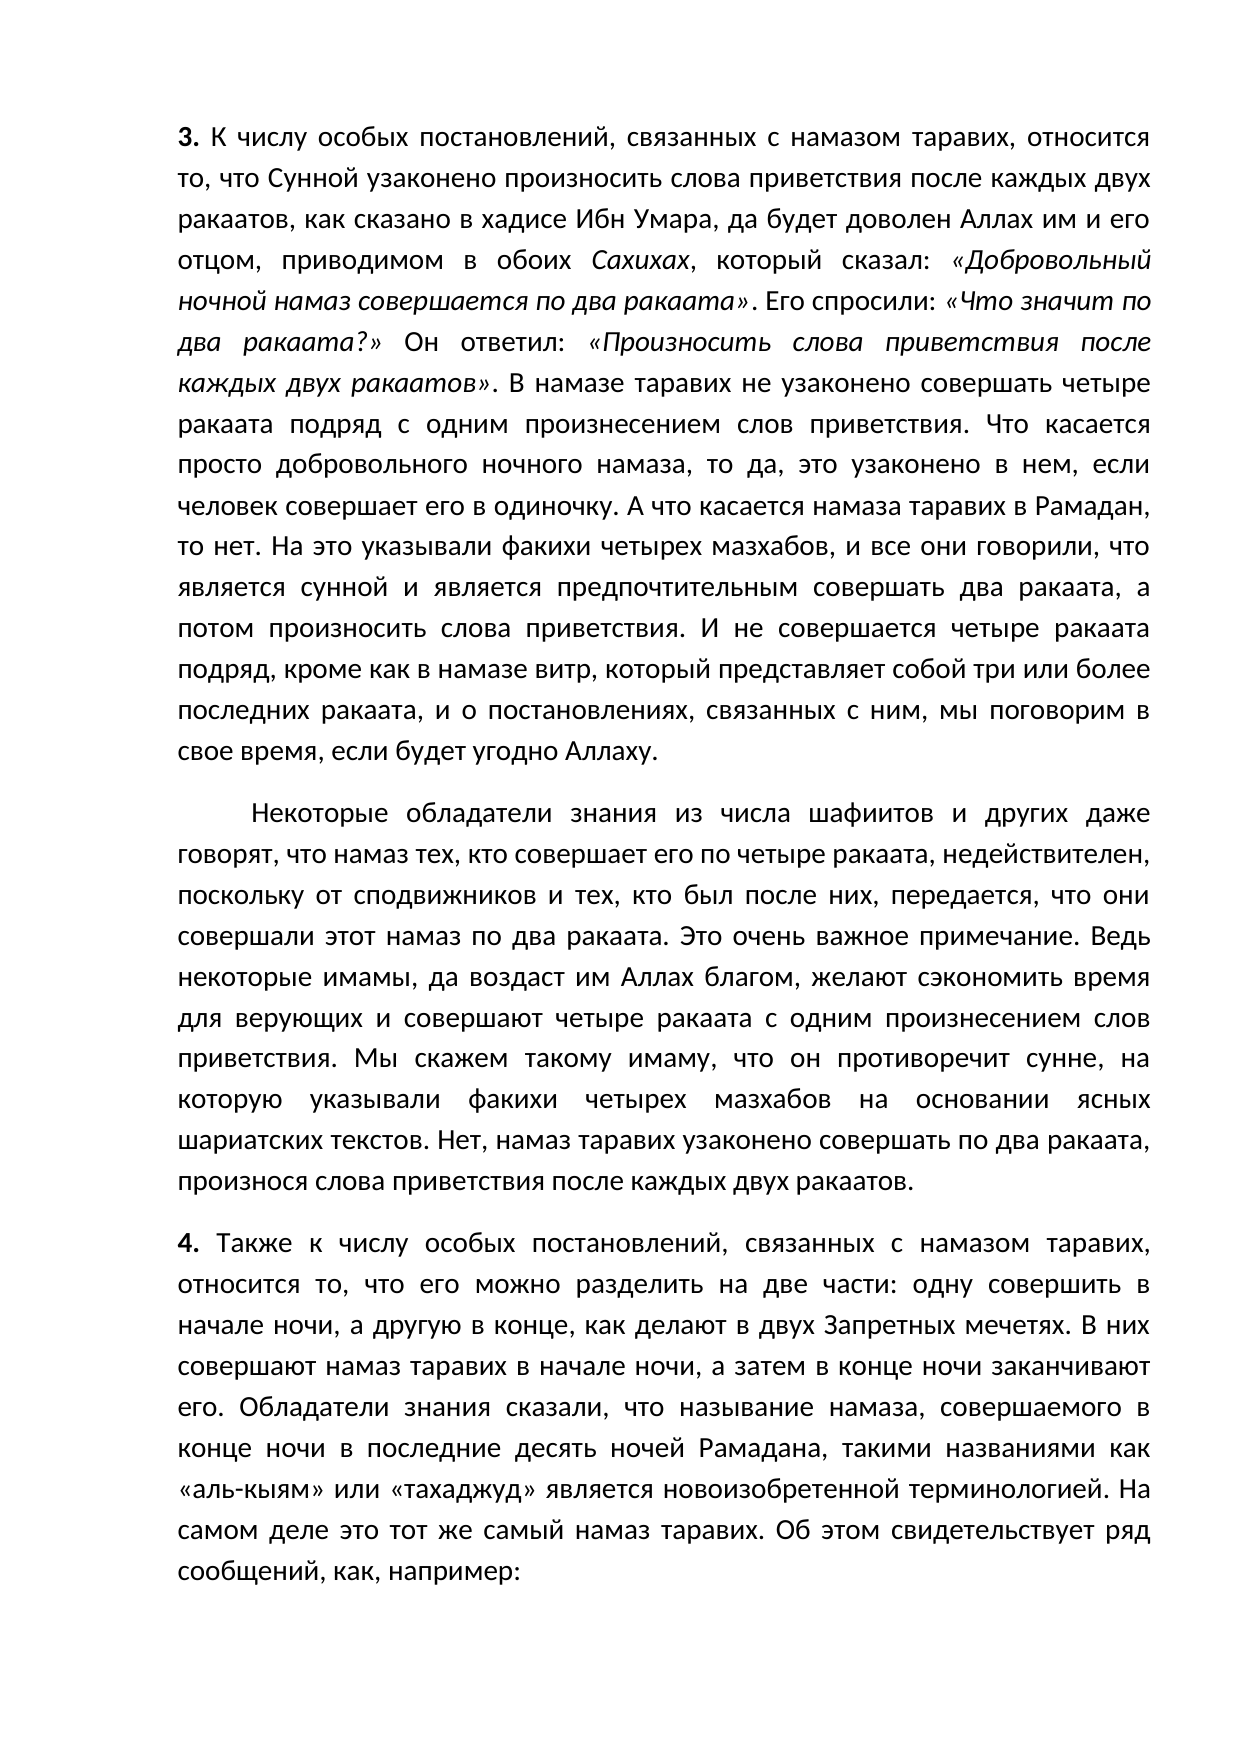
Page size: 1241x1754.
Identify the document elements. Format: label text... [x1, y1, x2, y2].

text 3. К числу особых постановлений, связанных с намазом таравих, относится то, что Сунной узаконено произносить слова приветствия после каждых двух ракаатов, как сказано в хадисе Ибн Умара, да будет доволен Аллах им и его отцом, приводимом в обоих Сахихах, который сказал: «Добровольный ночной намаз совершается по два ракаата». Его спросили: «Что значит по два ракаата?» Он ответил: «Произносить слова приветствия после каждых двух ракаатов». В намазе таравих не узаконено совершать четыре ракаата подряд с одним произнесением слов приветствия. Что касается просто добровольного ночного намаза, то да, это узаконено в нем, если человек совершает его в одиночку. А что касается намаза таравих в Рамадан, то нет. На это указывали факихи четырех мазхабов, и все они говорили, что является сунной и является предпочтительным совершать два ракаата, а потом произносить слова приветствия. И не совершается четыре ракаата подряд, кроме как в намазе витр, который представляет собой три или более последних ракаата, и о постановлениях, связанных с ним, мы поговорим в свое время, если будет угодно Аллаху. [177, 118, 1152, 768]
text 4. Также к числу особых постановлений, связанных с намазом таравих, относится то, что его можно разделить на две части: одну совершить в начале ночи, а другую в конце, как делают в двух Запретных мечетях. В них совершают намаз таравих в начале ночи, а затем в конце ночи заканчивают его. Обладатели знания сказали, что называние намаза, совершаемого в конце ночи в последние десять ночей Рамадана, такими названиями как «аль-кыям» или «тахаджуд» является новоизобретенной терминологией. На самом деле это тот же самый намаз таравих. Об этом свидетельствует ряд сообщений, как, например: [177, 1224, 1152, 1587]
text Некоторые обладатели знания из числа шафиитов и других даже говорят, что намаз тех, кто совершает его по четыре ракаата, недействителен, поскольку от сподвижников и тех, кто был после них, передается, что они совершали этот намаз по два ракаата. Это очень важное примечание. Ведь некоторые имамы, да воздаст им Аллах благом, желают сэкономить время для верующих и совершают четыре ракаата с одним произнесением слов приветствия. Мы скажем такому имаму, что он противоречит сунне, на которую указывали факихи четырех мазхабов на основании ясных шариатских текстов. Нет, намаз таравих узаконено совершать по два ракаата, произнося слова приветствия после каждых двух ракаатов. [177, 794, 1152, 1198]
